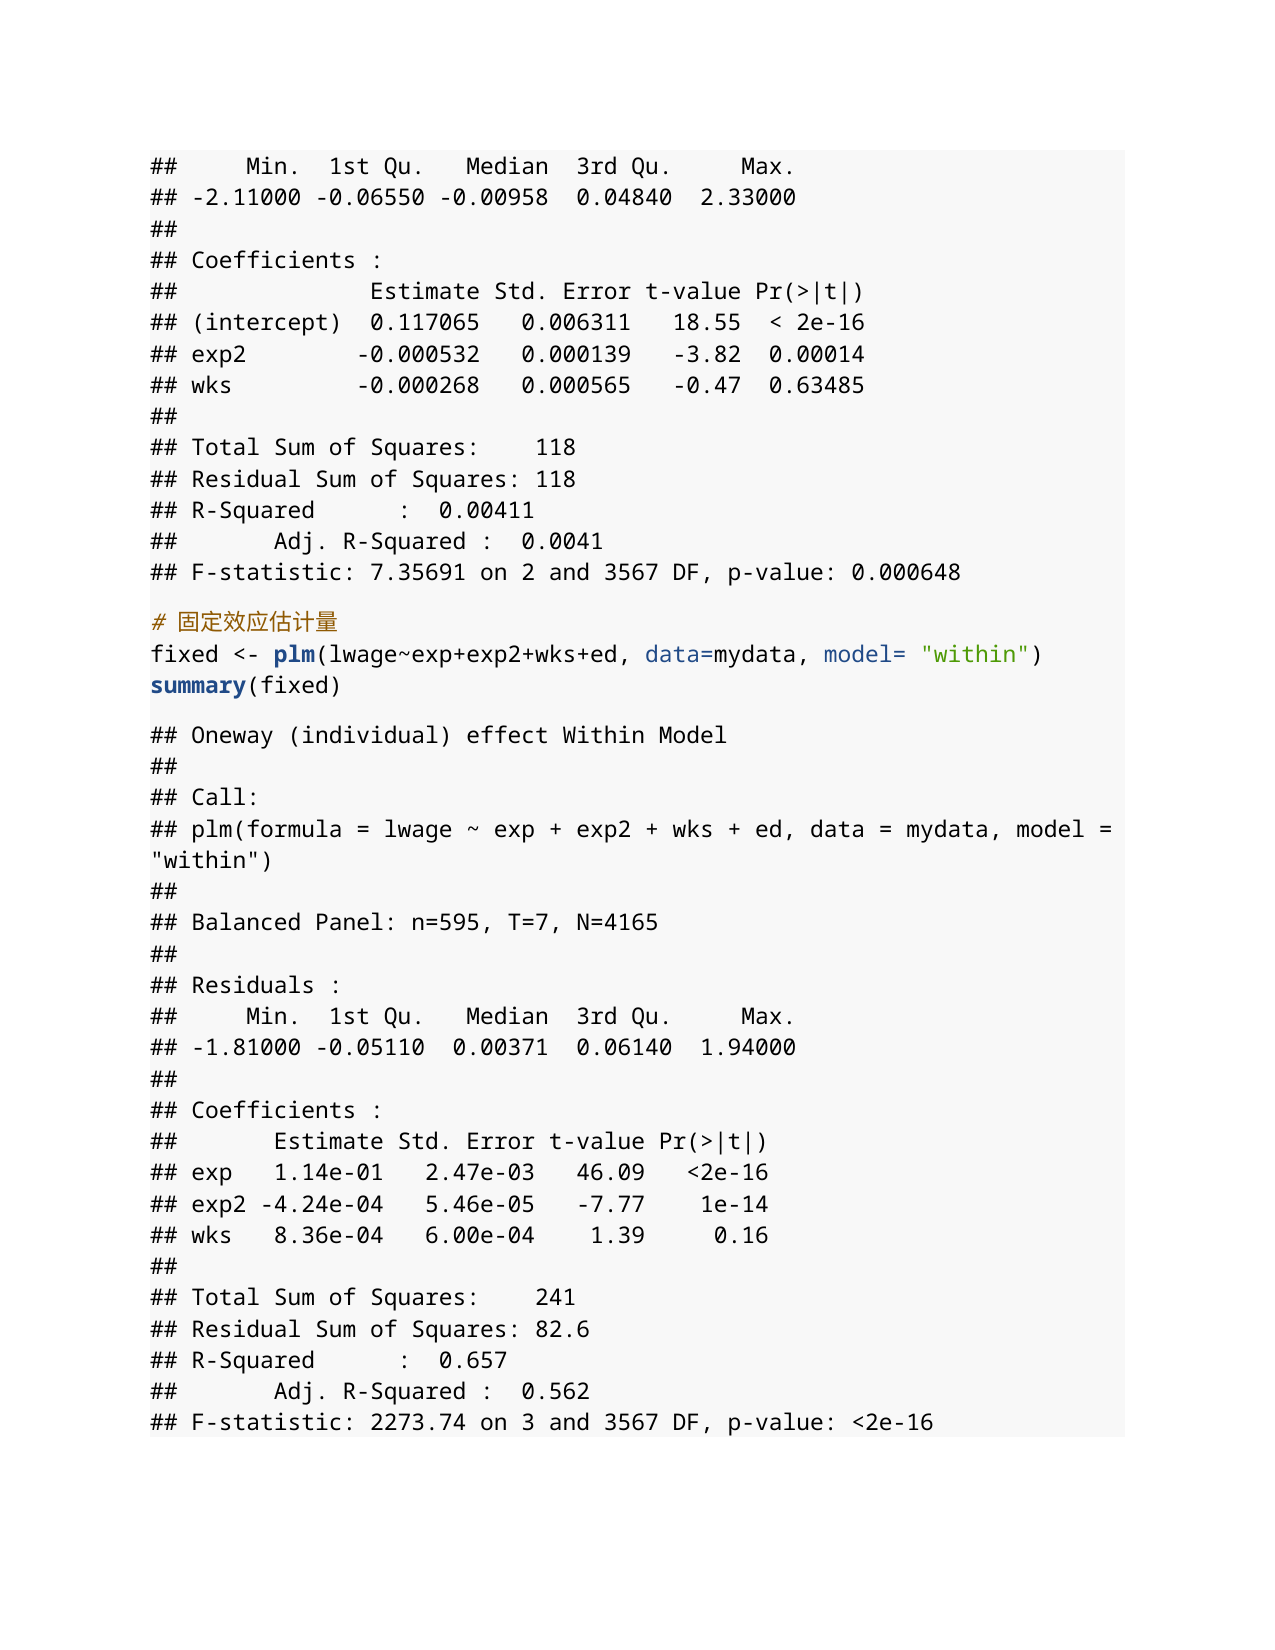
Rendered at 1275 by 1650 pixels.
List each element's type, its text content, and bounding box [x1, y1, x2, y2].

text # 固定效应估计量 fixed <- plm(lwage~exp+exp2+wks+ed, data=mydata, model= "within") summary(fixed) [150, 606, 1125, 700]
text ## Oneway (individual) effect Within Model ## ## Call: ## plm(formula = lwage ~ exp + exp2 + wks + ed, data = mydata, model = "within") ## ## Balanced Panel: n=595, T=7, N=4165 ## ## Residuals : ## Min. 1st Qu. Median 3rd Qu. Max. ## -1.81000 -0.05110 0.00371 0.06140 1.94000 ## ## Coefficients : ## Estimate Std. Error t-value Pr(>|t|) ## exp 1.14e-01 2.47e-03 46.09 <2e-16 ## exp2 -4.24e-04 5.46e-05 -7.77 1e-14 ## wks 8.36e-04 6.00e-04 1.39 0.16 ## ## Total Sum of Squares: 241 ## Residual Sum of Squares: 82.6 ## R-Squared : 0.657 ## Adj. R-Squared : 0.562 ## F-statistic: 2273.74 on 3 and 3567 DF, p-value: <2e-16 [150, 719, 1125, 1437]
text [150, 150, 1125, 587]
